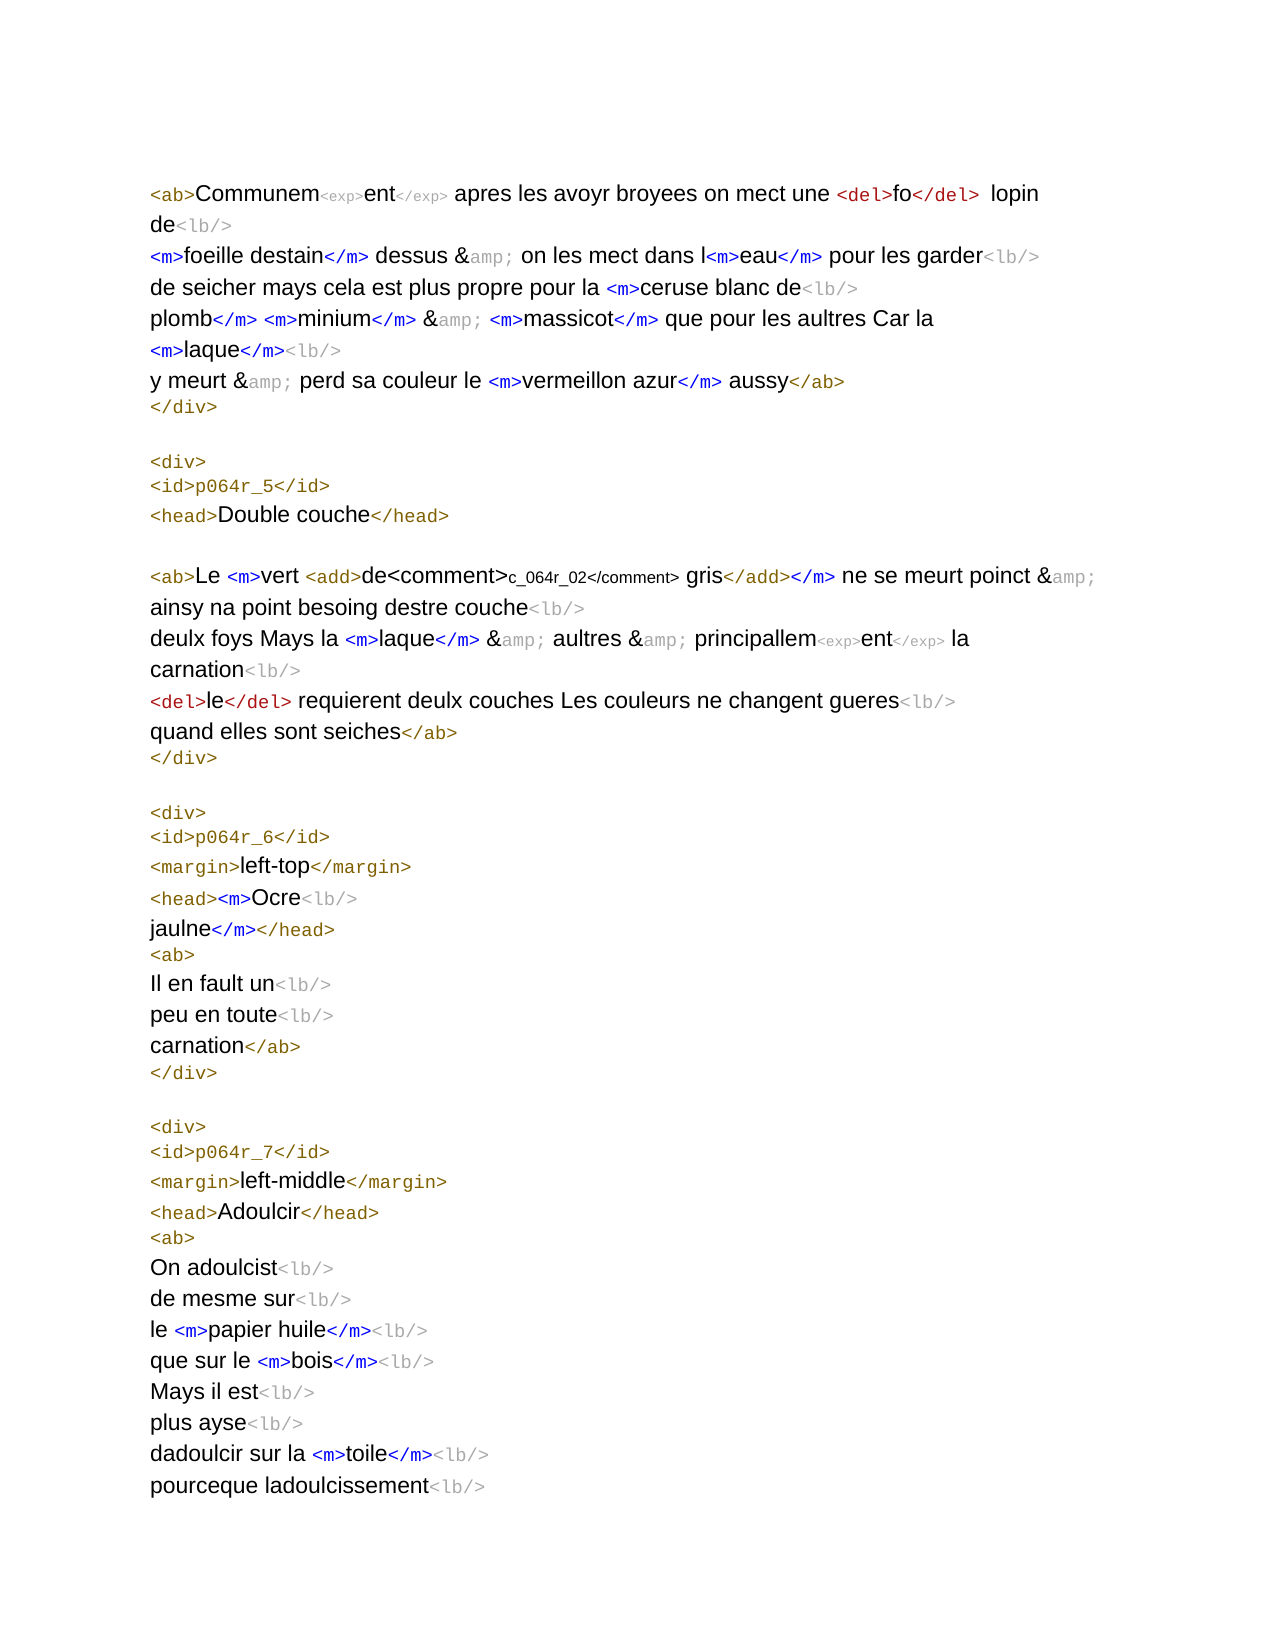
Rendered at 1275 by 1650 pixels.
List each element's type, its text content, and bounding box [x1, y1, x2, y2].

text de seicher mays cela est plus propre pour la <m>ceruse blanc de<lb/> [150, 273, 1125, 301]
text <id>p064r_5</id> [150, 477, 1125, 498]
text quand elles sont seiches</ab> [150, 718, 1125, 745]
text pourceque ladoulcissement<lb/> [150, 1472, 1125, 1499]
text plus ayse<lb/> [150, 1409, 1125, 1436]
text plomb</m> <m>minium</m> &amp; <m>massicot</m> que pour les aultres Car la <m>laque</m><lb/> [150, 304, 1125, 363]
text <id>p064r_6</id> [150, 828, 1125, 849]
text <div> [150, 452, 1125, 474]
text peu en toute<lb/> [150, 1001, 1125, 1028]
text carnation</ab> [150, 1032, 1125, 1059]
text <ab> [150, 946, 1125, 967]
text jaulne</m></head> [150, 914, 1125, 942]
text </div> [150, 398, 1125, 419]
text que sur le <m>bois</m><lb/> [150, 1347, 1125, 1374]
text <head><m>Ocre<lb/> [150, 883, 1125, 911]
text On adoulcist<lb/> [150, 1253, 1125, 1281]
text <div> [150, 803, 1125, 825]
text <ab>Communem<exp>ent</exp> apres les avoyr broyees on mect une <del>fo</del> lopin de<lb/> [150, 180, 1125, 238]
text <id>p064r_7</id> [150, 1142, 1125, 1164]
text le <m>papier huile</m><lb/> [150, 1316, 1125, 1343]
text <head>Adoulcir</head> [150, 1198, 1125, 1225]
text </div> [150, 749, 1125, 770]
text <margin>left-top</margin> [150, 852, 1125, 879]
text y meurt &amp; perd sa couleur le <m>vermeillon azur</m> aussy</ab> [150, 367, 1125, 394]
text <ab> [150, 1229, 1125, 1250]
text <ab>Le <m>vert <add>de<comment>c_064r_02</comment> gris</add></m> ne se meurt poinct &amp; ainsy na point besoing destre couche<lb/> [150, 562, 1125, 621]
text <head>Double couche</head> [150, 501, 1125, 528]
text <div> [150, 1118, 1125, 1139]
text <margin>left-middle</margin> [150, 1167, 1125, 1194]
text deulx foys Mays la <m>laque</m> &amp; aultres &amp; principallem<exp>ent</exp> la carnation<lb/> [150, 624, 1125, 683]
text Mays il est<lb/> [150, 1378, 1125, 1405]
text dadoulcir sur la <m>toile</m><lb/> [150, 1440, 1125, 1467]
text </div> [150, 1063, 1125, 1085]
text <del>le</del> requierent deulx couches Les couleurs ne changent gueres<lb/> [150, 687, 1125, 714]
text <m>foeille destain</m> dessus &amp; on les mect dans l<m>eau</m> pour les garder<lb/> [150, 242, 1125, 269]
text Il en fault un<lb/> [150, 970, 1125, 997]
text de mesme sur<lb/> [150, 1285, 1125, 1312]
